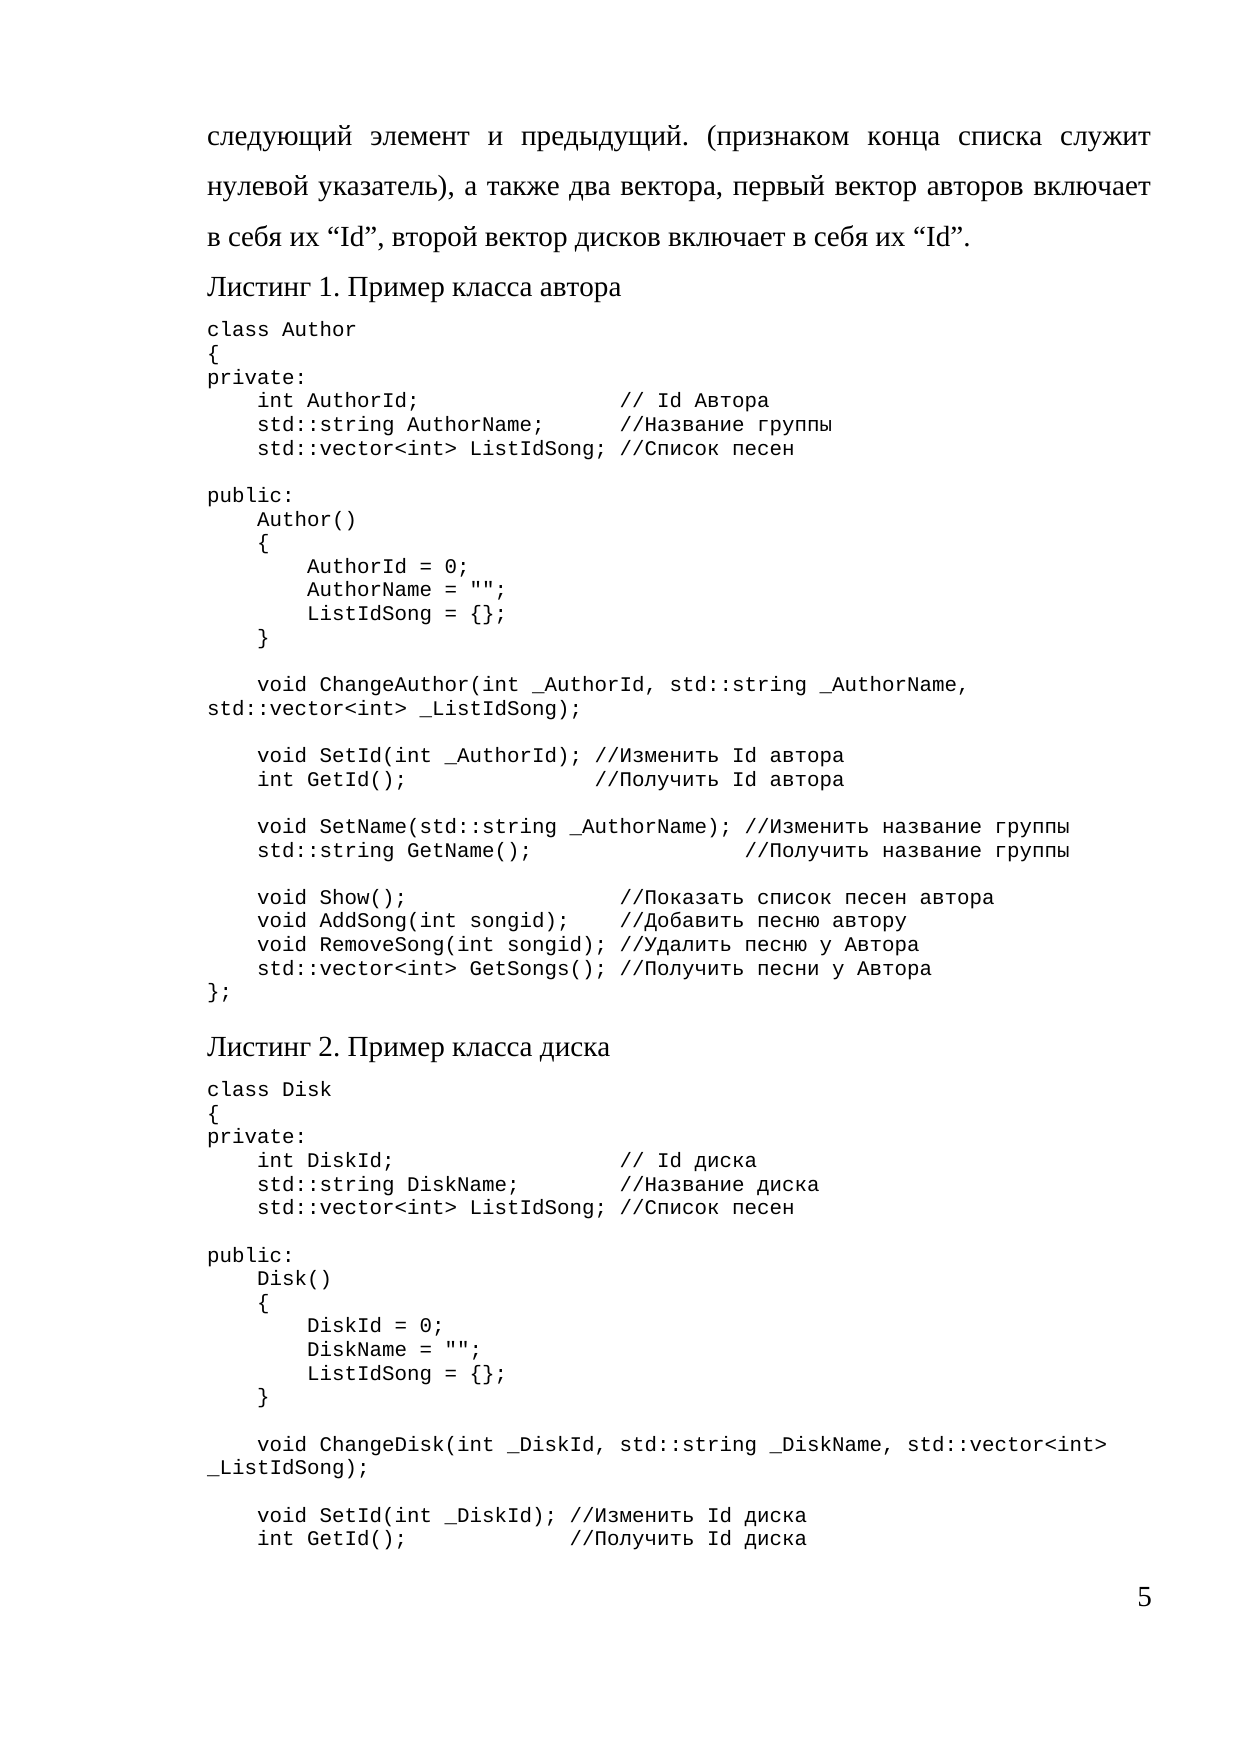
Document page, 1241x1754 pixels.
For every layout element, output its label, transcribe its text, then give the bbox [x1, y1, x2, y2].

text { [207, 1103, 1152, 1126]
text public: [207, 485, 1152, 508]
text void SetName(std::string _AuthorName); //Изменить название группы [207, 816, 1152, 839]
text std::string GetName(); //Получить название группы [207, 839, 1152, 863]
text } [207, 627, 1152, 650]
text } [207, 1386, 1152, 1410]
text void SetId(int _AuthorId); //Изменить Id автора [207, 745, 1152, 769]
text ListIdSong = {}; [207, 1363, 1152, 1386]
text DiskId = 0; [207, 1316, 1152, 1339]
text private: [207, 367, 1152, 390]
text { [207, 343, 1152, 367]
text std::vector<int> ListIdSong; //Список песен [207, 438, 1152, 461]
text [207, 118, 1152, 252]
text }; [207, 981, 1152, 1005]
text class Disk [207, 1079, 1152, 1103]
text private: [207, 1126, 1152, 1150]
text class Author [207, 319, 1152, 343]
text std::string DiskName; //Название диска [207, 1174, 1152, 1197]
text Листинг 2. Пример класса диска [207, 1029, 1152, 1062]
text int AuthorId; // Id Автора [207, 390, 1152, 414]
text std::string AuthorName; //Название группы [207, 414, 1152, 438]
text Author() [207, 508, 1152, 532]
text Disk() [207, 1268, 1152, 1292]
text AuthorId = 0; [207, 556, 1152, 579]
text DiskName = ""; [207, 1339, 1152, 1363]
text { [207, 1292, 1152, 1316]
text public: [207, 1244, 1152, 1268]
text void AddSong(int songid); //Добавить песню автору [207, 911, 1152, 934]
text int GetId(); //Получить Id автора [207, 769, 1152, 792]
text AuthorName = ""; [207, 579, 1152, 603]
text Листинг 1. Пример класса автора [207, 269, 1152, 303]
text void ChangeAuthor(int _AuthorId, std::string _AuthorName, std::vector<int> _ListIdSong); [207, 674, 1152, 721]
text void SetId(int _DiskId); //Изменить Id диска [207, 1505, 1152, 1528]
text void ChangeDisk(int _DiskId, std::string _DiskName, std::vector<int> _ListIdSong); [207, 1434, 1152, 1481]
text std::vector<int> GetSongs(); //Получить песни у Автора [207, 958, 1152, 981]
text void Show(); //Показать список песен автора [207, 887, 1152, 911]
text std::vector<int> ListIdSong; //Список песен [207, 1197, 1152, 1221]
text int GetId(); //Получить Id диска [207, 1528, 1152, 1552]
text void RemoveSong(int songid); //Удалить песню у Автора [207, 934, 1152, 958]
text int DiskId; // Id диска [207, 1150, 1152, 1174]
text ListIdSong = {}; [207, 603, 1152, 627]
text { [207, 532, 1152, 556]
